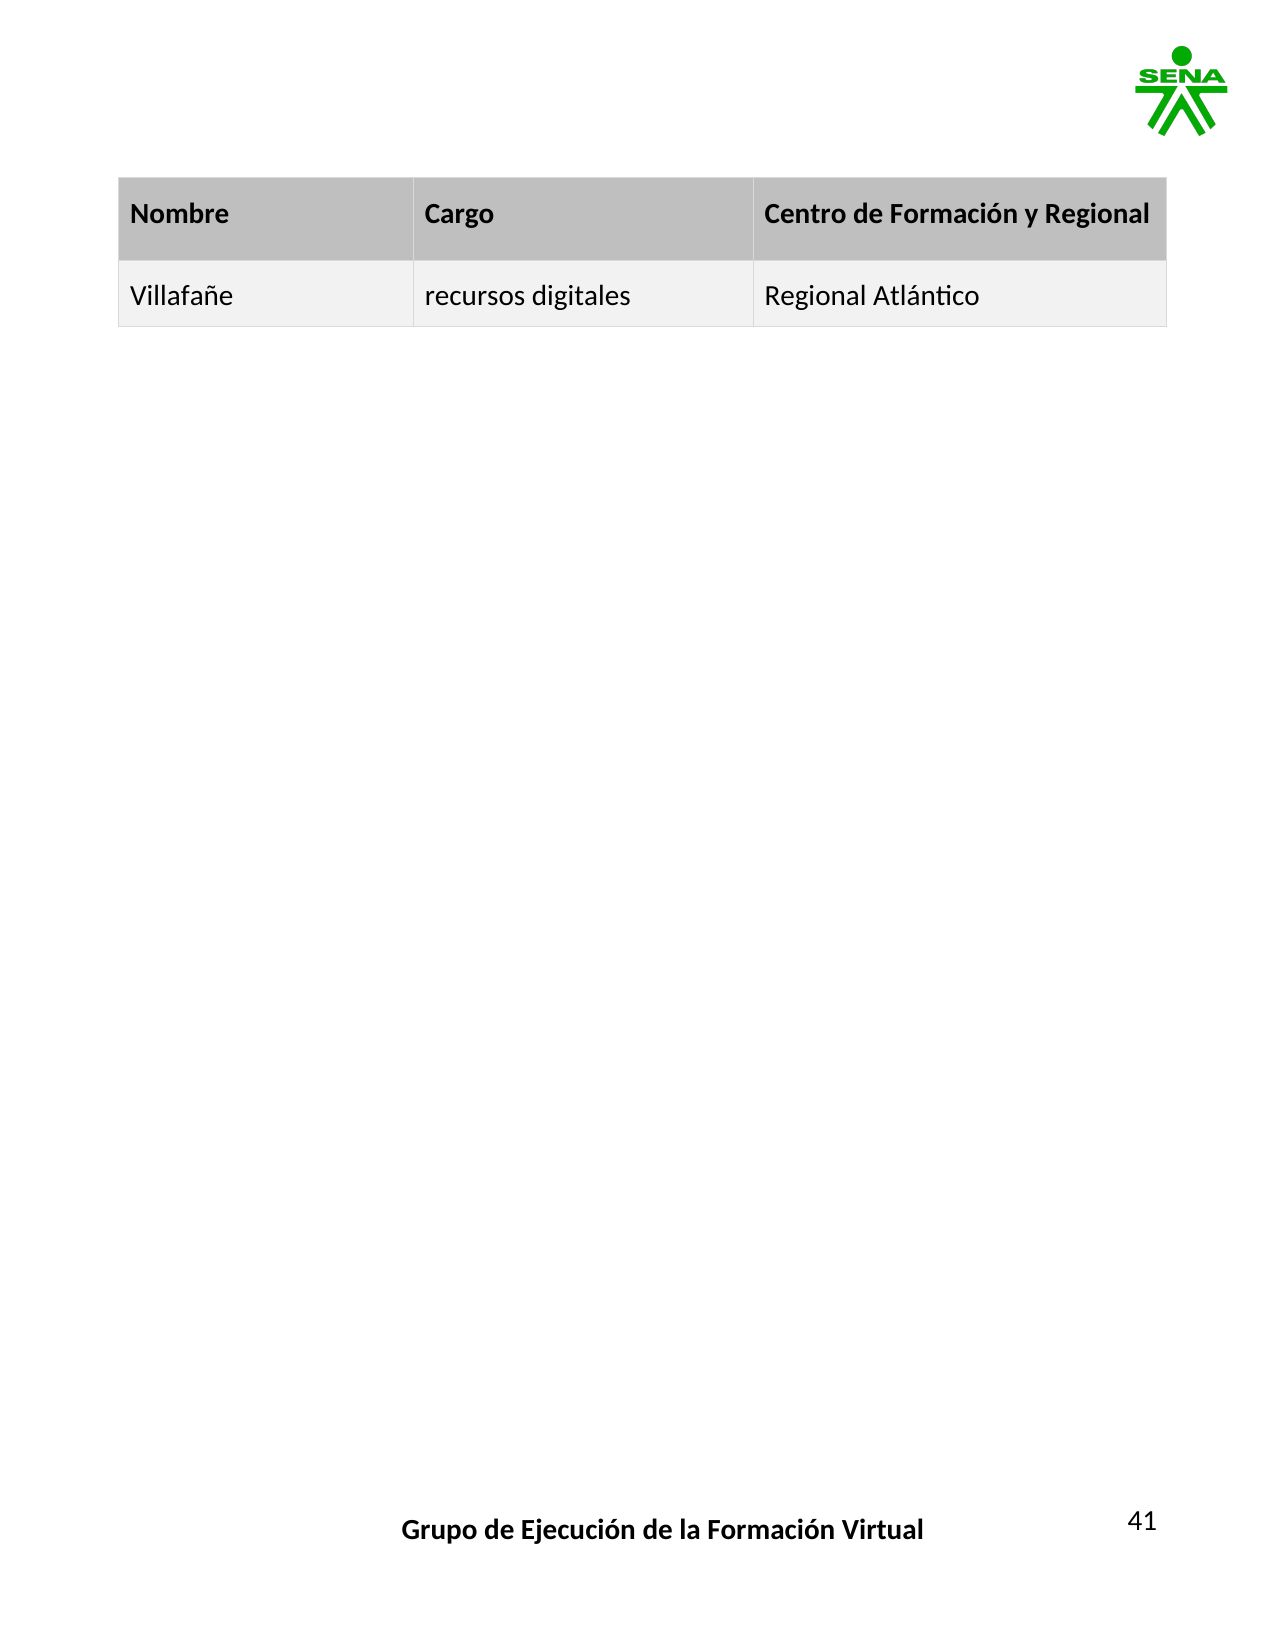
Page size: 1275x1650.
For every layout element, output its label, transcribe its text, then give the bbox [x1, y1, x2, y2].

table_cell Validador y vinculador de recursos digitales [414, 261, 753, 326]
table_header Centro de Formación y Regional [754, 178, 1166, 260]
table_header Nombre [119, 178, 413, 260]
table_cell Jonathan Adie Villafañe [119, 261, 413, 326]
table_cell Centro de Comercio y Servicios - Regional Atlántico [754, 261, 1166, 326]
table_header Cargo [414, 178, 753, 260]
picture [1135, 46, 1228, 136]
